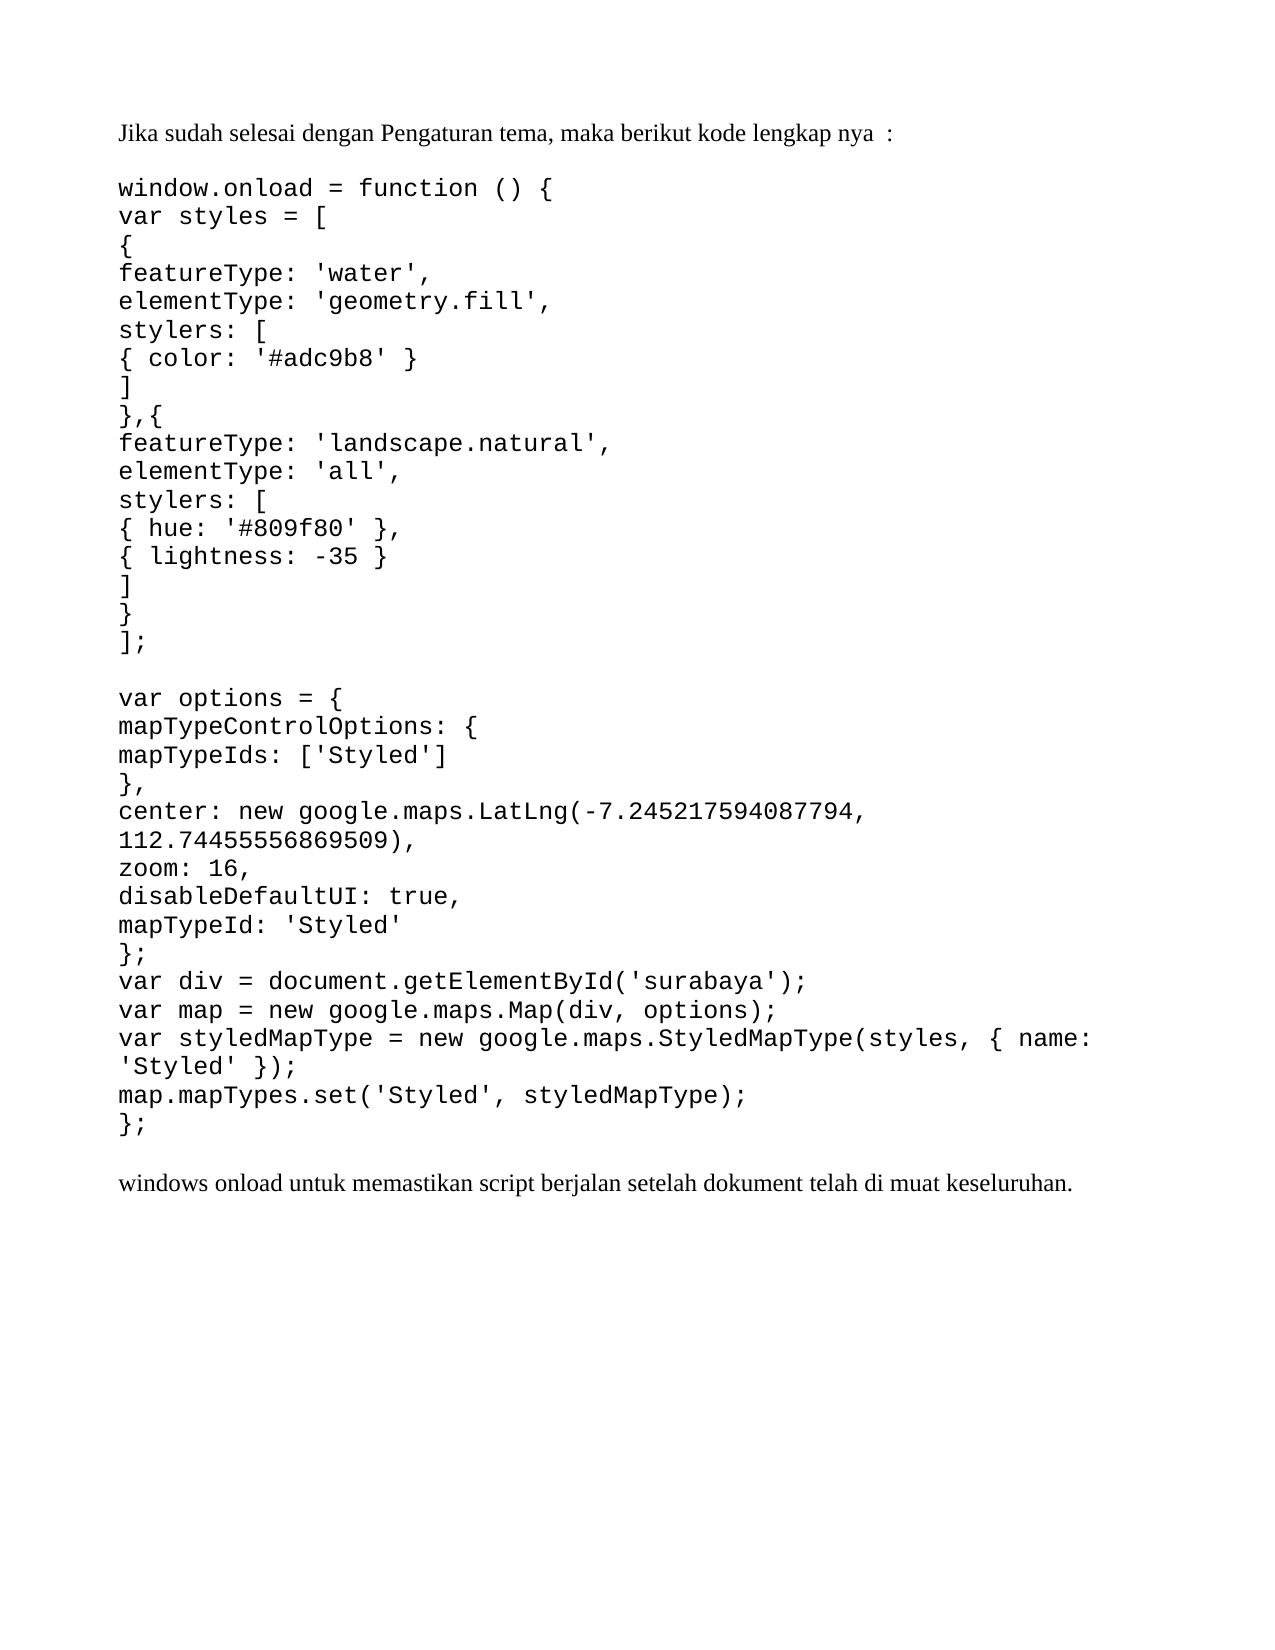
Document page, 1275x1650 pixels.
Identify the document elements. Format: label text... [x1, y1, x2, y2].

text mapTypeControlOptions: { [118, 714, 1157, 742]
text var styles = [ [118, 204, 1157, 232]
text var options = { [118, 686, 1157, 714]
text disableDefaultUI: true, [118, 884, 1157, 912]
text }, [118, 771, 1157, 799]
text ]; [118, 629, 1157, 657]
text mapTypeId: 'Styled' [118, 912, 1157, 941]
text stylers: [ [118, 487, 1157, 516]
text { lightness: -35 } [118, 544, 1157, 572]
text zoom: 16, [118, 856, 1157, 884]
text elementType: 'geometry.fill', [118, 289, 1157, 317]
text mapTypeIds: ['Styled'] [118, 742, 1157, 771]
text }; [118, 1111, 1157, 1139]
text ] [118, 572, 1157, 601]
text }; [118, 941, 1157, 969]
text { color: '#adc9b8' } [118, 346, 1157, 374]
text window.onload = function () { [118, 176, 1157, 204]
text featureType: 'landscape.natural', [118, 431, 1157, 459]
text ] [118, 374, 1157, 402]
text var div = document.getElementById('surabaya'); [118, 969, 1157, 997]
text Jika sudah selesai dengan Pengaturan tema, maka berikut kode lengkap nya : [118, 118, 1157, 147]
text { hue: '#809f80' }, [118, 516, 1157, 544]
text var map = new google.maps.Map(div, options); [118, 997, 1157, 1026]
text } [118, 601, 1157, 629]
text { [118, 232, 1157, 261]
text var styledMapType = new google.maps.StyledMapType(styles, { name: 'Styled' }); [118, 1026, 1157, 1082]
text },{ [118, 402, 1157, 431]
text featureType: 'water', [118, 261, 1157, 289]
text center: new google.maps.LatLng(-7.245217594087794, 112.74455556869509), [118, 799, 1157, 856]
text map.mapTypes.set('Styled', styledMapType); [118, 1082, 1157, 1111]
text elementType: 'all', [118, 459, 1157, 487]
text stylers: [ [118, 317, 1157, 346]
text windows onload untuk memastikan script berjalan setelah dokument telah di muat keseluruhan. [118, 1168, 1157, 1196]
